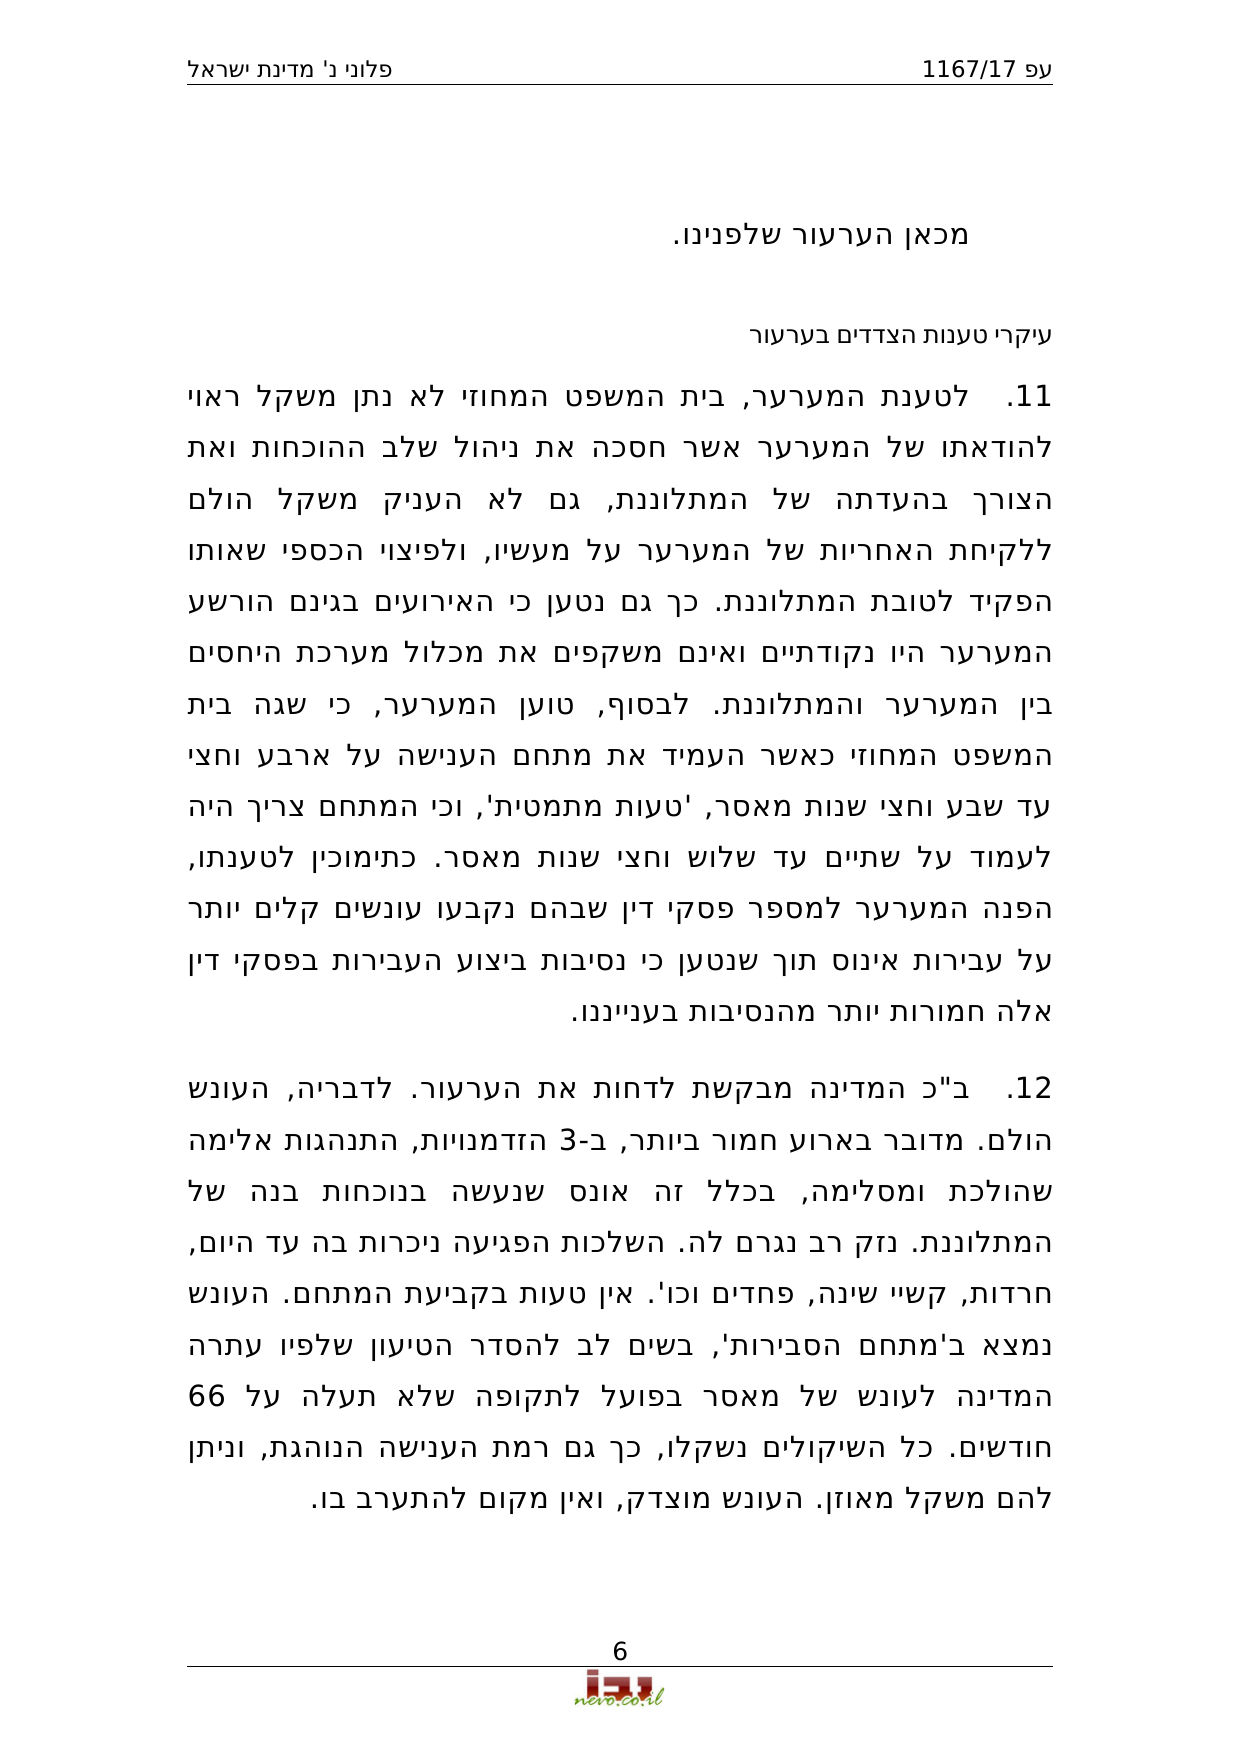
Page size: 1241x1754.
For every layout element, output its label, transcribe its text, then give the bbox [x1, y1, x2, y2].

picture [574, 1669, 666, 1707]
text עיקרי טענות הצדדים בערעור [187, 321, 1053, 350]
text 11. לטענת המערער, בית המשפט המחוזי לא נתן משקל ראוי להודאתו של המערער אשר חסכה את ניהול שלב ההוכחות ואת הצורך בהעדתה של המתלוננת, גם לא העניק משקל הולם ללקיחת האחריות של המערער על מעשיו, ולפיצוי הכספי שאותו הפקיד לטובת המתלוננת. כך גם נטען כי האירועים בגינם הורשע המערער היו נקודתיים ואינם משקפים את מכלול מערכת היחסים בין המערער והמתלוננת. לבסוף, טוען המערער, כי שגה בית המשפט המחוזי כאשר העמיד את מתחם הענישה על ארבע וחצי עד שבע וחצי שנות מאסר, 'טעות מתמטית', וכי המתחם צריך היה לעמוד על שתיים עד שלוש וחצי שנות מאסר. כתימוכין לטענתו, הפנה המערער למספר פסקי דין שבהם נקבעו עונשים קלים יותר על עבירות אינוס תוך שנטען כי נסיבות ביצוע העבירות בפסקי דין אלה חמורות יותר מהנסיבות בענייננו. [187, 379, 1053, 1028]
text מכאן הערעור שלפנינו. [187, 217, 1053, 251]
text 12. ב"כ המדינה מבקשת לדחות את הערעור. לדבריה, העונש הולם. מדובר בארוע חמור ביותר, ב-3 הזדמנויות, התנהגות אלימה שהולכת ומסלימה, בכלל זה אונס שנעשה בנוכחות בנה של המתלוננת. נזק רב נגרם לה. השלכות הפגיעה ניכרות בה עד היום, חרדות, קשיי שינה, פחדים וכו'. אין טעות בקביעת המתחם. העונש נמצא ב'מתחם הסבירות', בשים לב להסדר הטיעון שלפיו עתרה המדינה לעונש של מאסר בפועל לתקופה שלא תעלה על 66 חודשים. כל השיקולים נשקלו, כך גם רמת הענישה הנוהגת, וניתן להם משקל מאוזן. העונש מוצדק, ואין מקום להתערב בו. [187, 1072, 1053, 1516]
